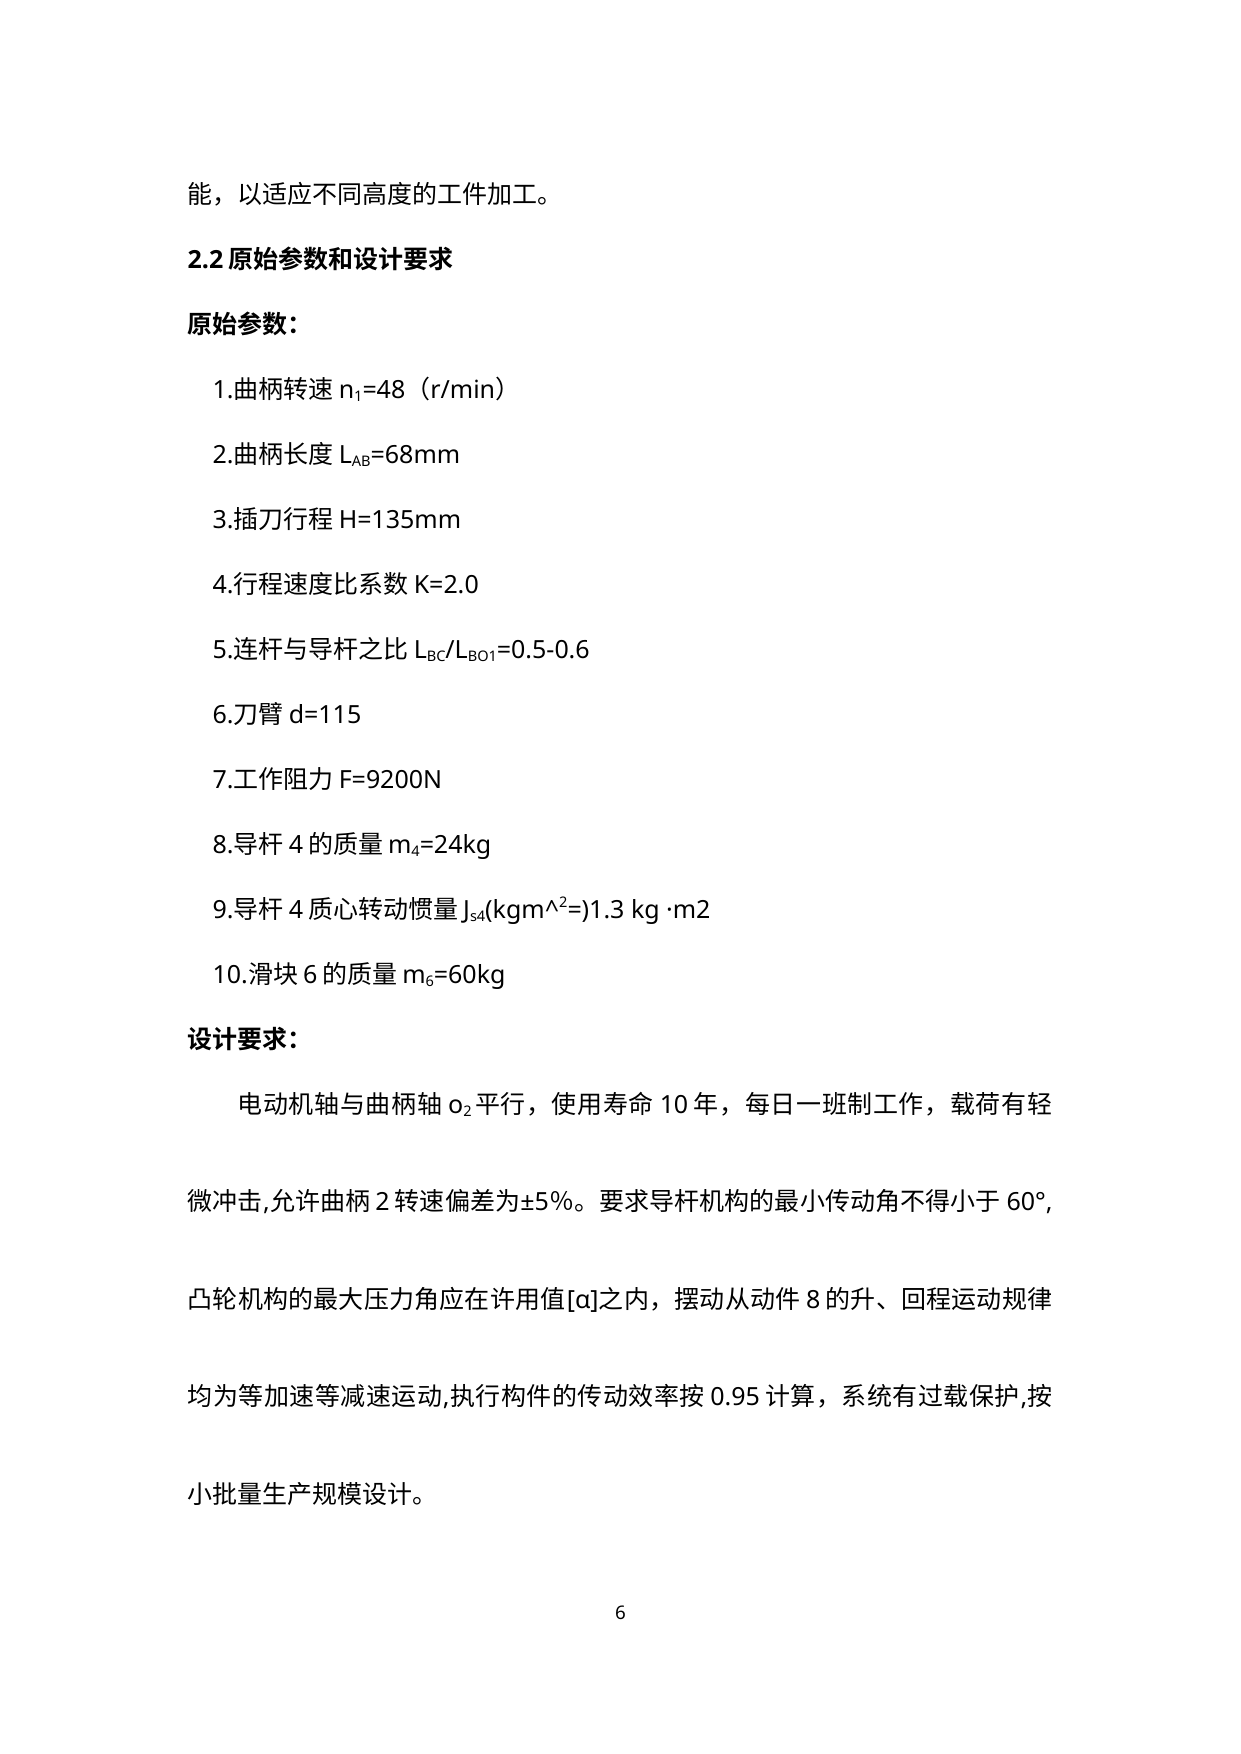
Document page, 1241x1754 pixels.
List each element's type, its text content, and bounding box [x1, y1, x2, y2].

text 6.刀臂d=115 [187, 680, 1053, 745]
text 10.滑块6的质量m6=60kg [187, 940, 1053, 1005]
text 原始参数： [187, 290, 1053, 355]
text 2.2原始参数和设计要求 [187, 225, 1053, 290]
text 9.导杆4质心转动惯量Js4(kgm^2=)1.3 kg ·m2 [187, 875, 1053, 940]
text 2.曲柄长度LAB=68mm [187, 420, 1053, 485]
text 设计要求： [187, 1005, 1053, 1070]
text 7.工作阻力F=9200N [187, 745, 1053, 810]
text 5.连杆与导杆之比LBC/LBO1=0.5-0.6 [187, 615, 1053, 680]
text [187, 160, 1053, 225]
text 8.导杆4的质量m4=24kg [187, 810, 1053, 875]
text 电动机轴与曲柄轴o2平行，使用寿命10年，每日一班制工作，载荷有轻微冲击,允许曲柄2转速偏差为±5％。要求导杆机构的最小传动角不得小于60°,凸轮机构的最大压力角应在许用值[α]之内，摆动从动件8的升、回程运动规律均为等加速等减速运动,执行构件的传动效率按0.95计算，系统有过载保护,按小批量生产规模设计。 [187, 1070, 1053, 1525]
text 1.曲柄转速n1=48（r/min） [187, 355, 1053, 420]
text 3.插刀行程H=135mm [187, 485, 1053, 550]
text 4.行程速度比系数K=2.0 [187, 550, 1053, 615]
